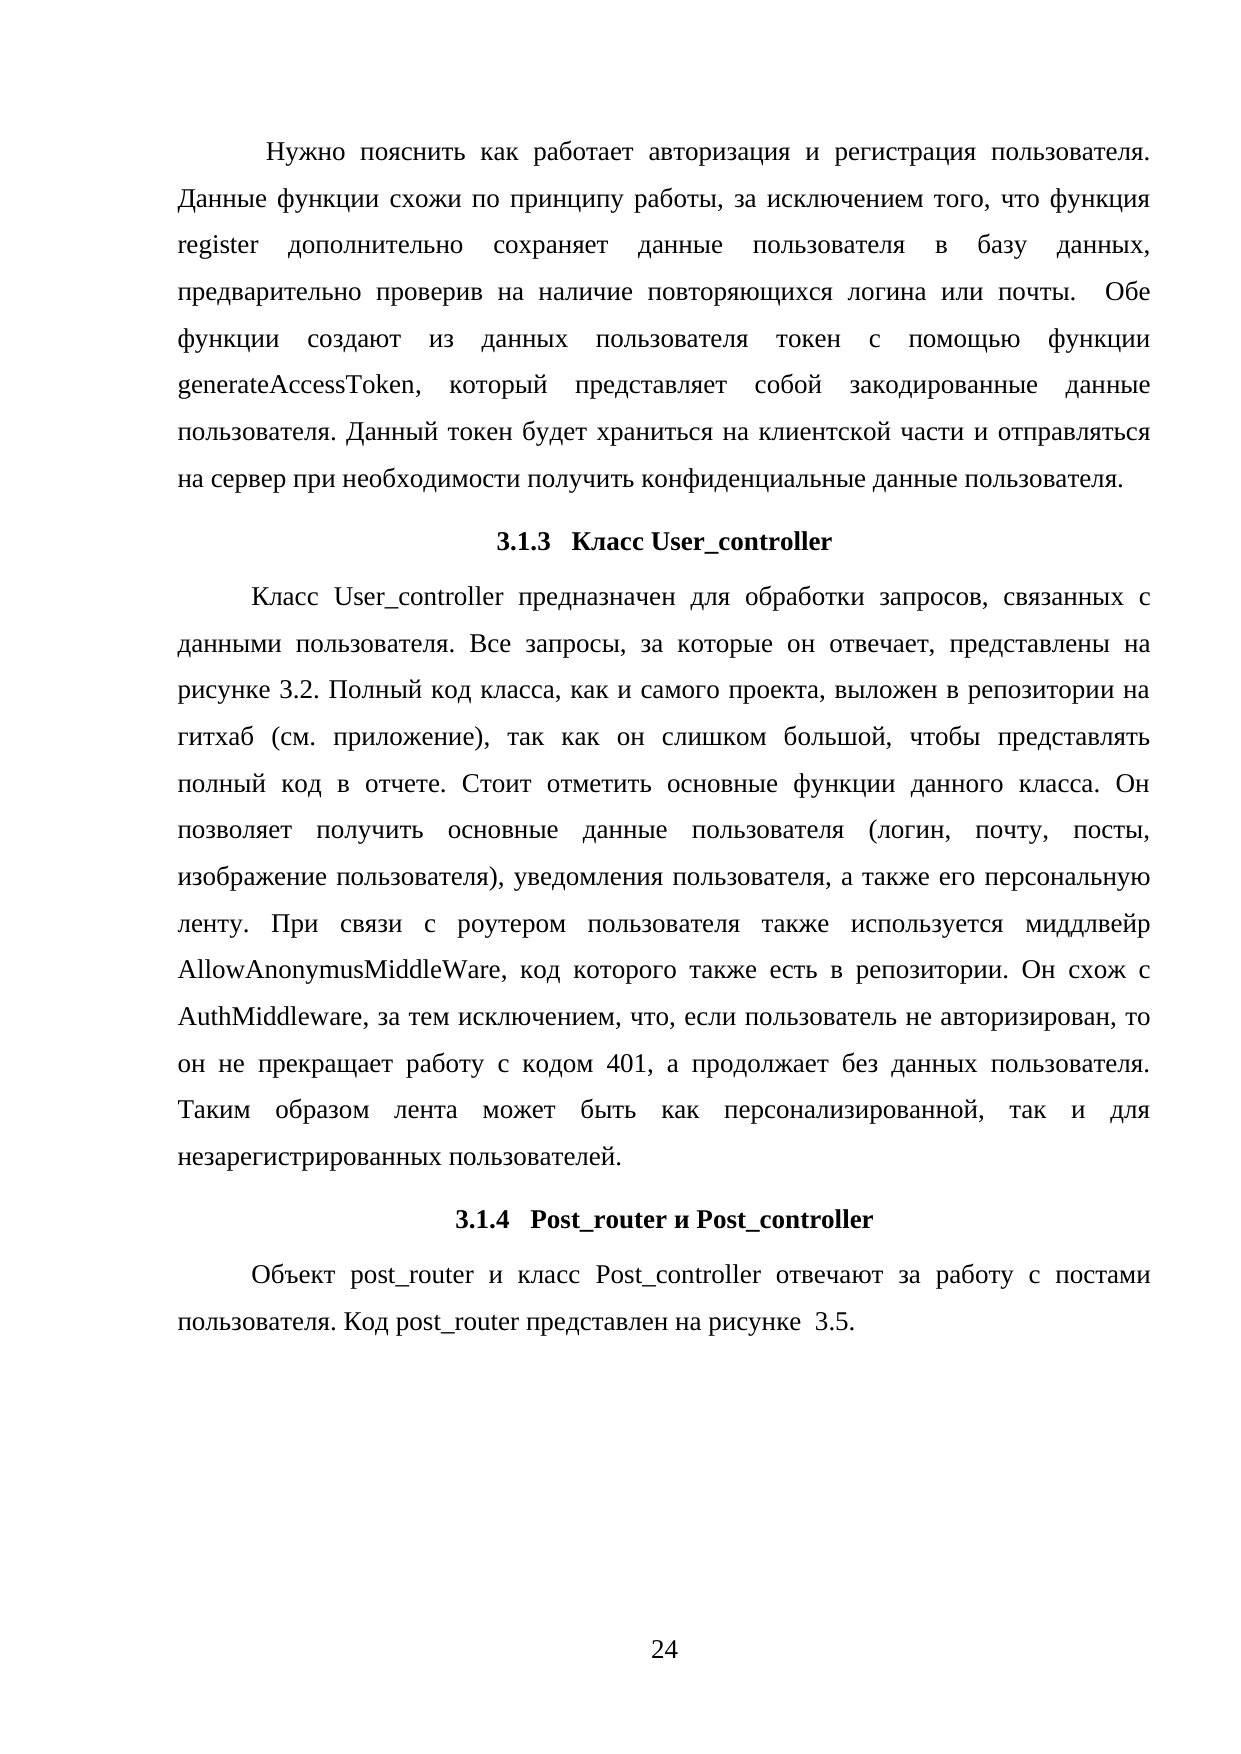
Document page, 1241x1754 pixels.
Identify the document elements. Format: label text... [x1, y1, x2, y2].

subtitle Класс User_controller [177, 525, 1152, 556]
subtitle Post_router и Post_controller [177, 1204, 1152, 1235]
text Нужно пояснить как работает авторизация и регистрация пользователя. Данные функции схожи по принципу работы, за исключением того, что функция register дополнительно сохраняет данные пользователя в базу данных, предварительно проверив на наличие повторяющихся логина или почты. Обе функции создают из данных пользователя токен с помощью функции generateAccessToken, который представляет собой закодированные данные пользователя. Данный токен будет храниться на клиентской части и отправляться на сервер при необходимости получить конфиденциальные данные пользователя. [177, 135, 1152, 493]
text Объект post_router и класс Post_controller отвечают за работу с постами пользователя. Код post_router представлен на рисунке 3.5. [177, 1259, 1152, 1336]
text Класс User_controller предназначен для обработки запросов, связанных с данными пользователя. Все запросы, за которые он отвечает, представлены на рисунке 3.2. Полный код класса, как и самого проекта, выложен в репозитории на гитхаб (см. приложение), так как он слишком большой, чтобы представлять полный код в отчете. Стоит отметить основные функции данного класса. Он позволяет получить основные данные пользователя (логин, почту, посты, изображение пользователя), уведомления пользователя, а также его персональную ленту. При связи с роутером пользователя также используется миддлвейр AllowAnonymusMiddleWare, код которого также есть в репозитории. Он схож с AuthMiddleware, за тем исключением, что, если пользователь не авторизирован, то он не прекращает работу с кодом 401, а продолжает без данных пользователя. Таким образом лента может быть как персонализированной, так и для незарегистрированных пользователей. [177, 580, 1152, 1171]
